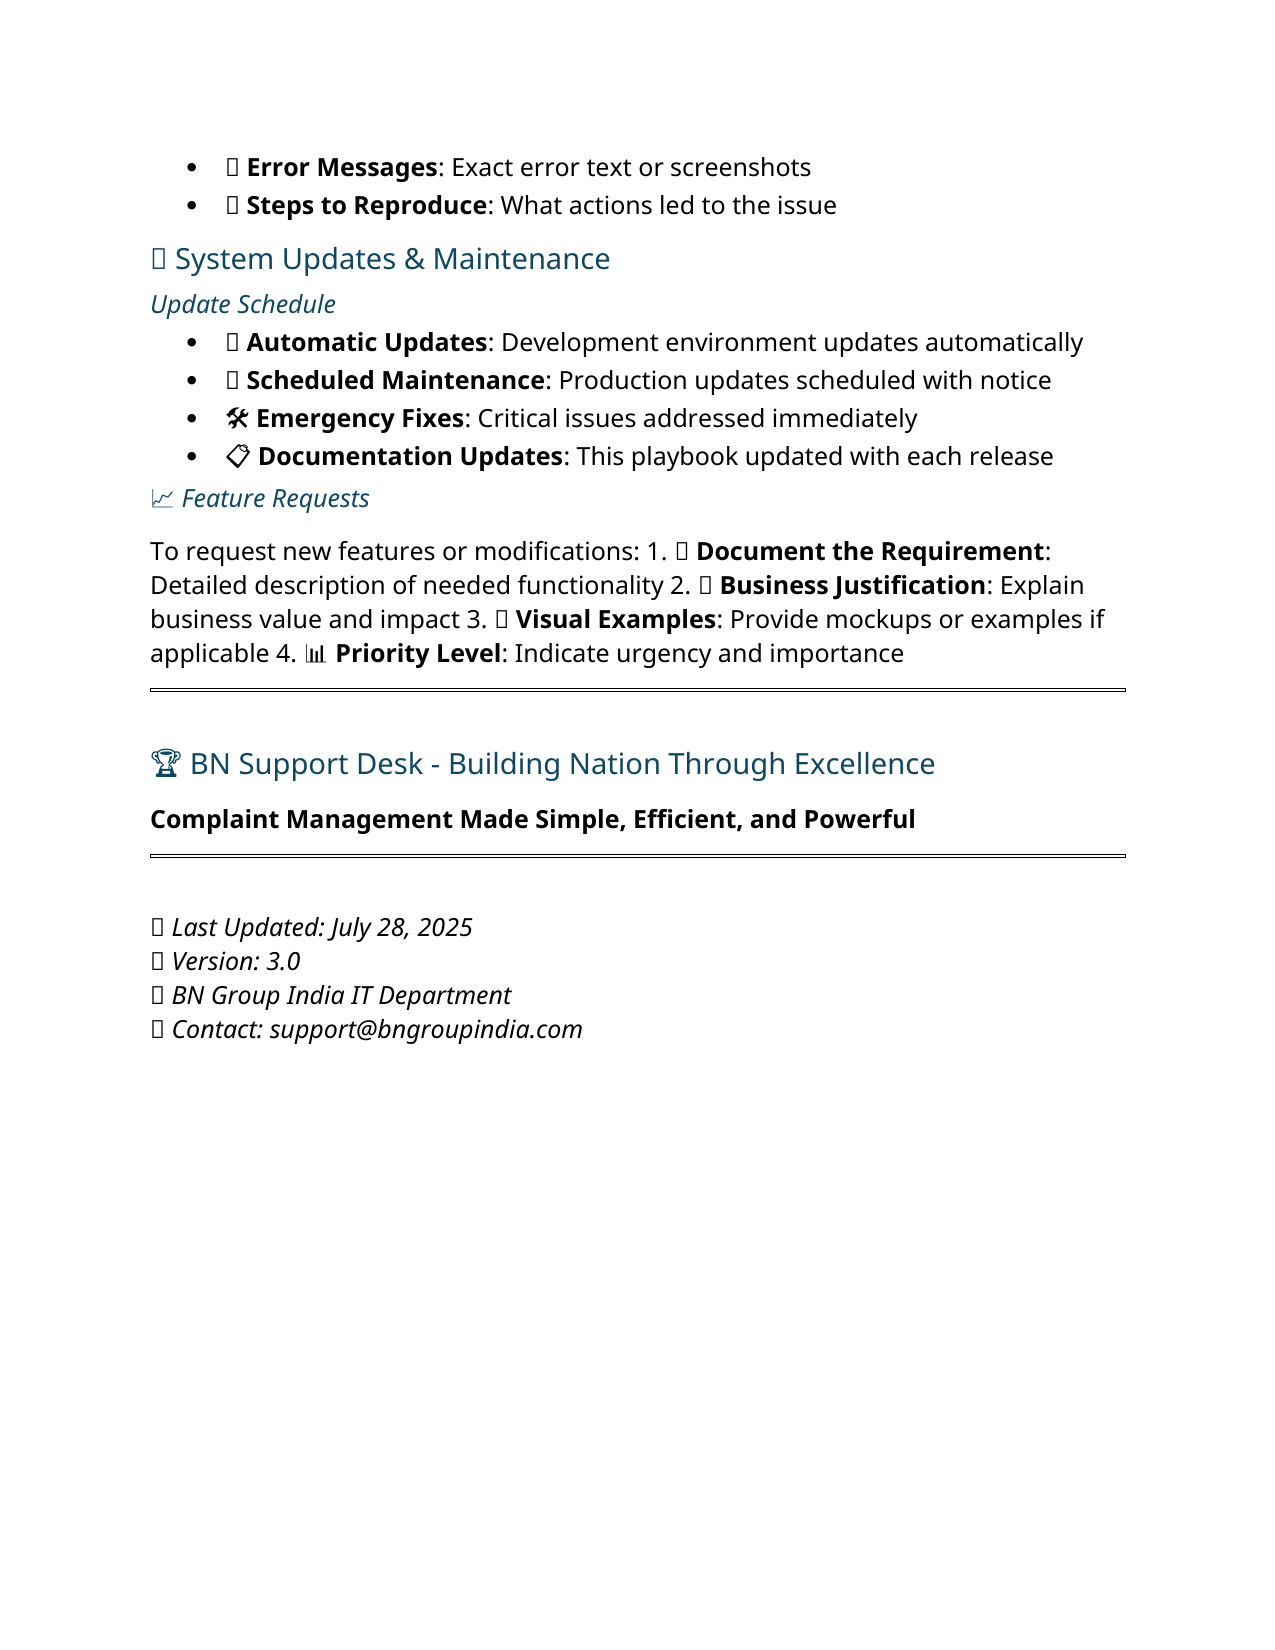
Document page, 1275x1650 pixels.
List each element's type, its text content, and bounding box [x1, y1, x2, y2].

list 🛠️ Emergency Fixes: Critical issues addressed immediately [187, 400, 1125, 434]
list 🚀 Automatic Updates: Development environment updates automatically [187, 325, 1125, 359]
text To request new features or modifications: 1. 📝 Document the Requirement: Detailed description of needed functionality 2. 💼 Business Justification: Explain business value and impact 3. 🎨 Visual Examples: Provide mockups or examples if applicable 4. 📊 Priority Level: Indicate urgency and importance [150, 533, 1125, 670]
list 📅 Scheduled Maintenance: Production updates scheduled with notice [187, 363, 1125, 397]
subtitle 🔄 System Updates & Maintenance [150, 238, 1125, 278]
subtitle 📈 Feature Requests [150, 481, 1125, 515]
list 🔄 Steps to Reproduce: What actions led to the issue [187, 188, 1125, 222]
text Complaint Management Made Simple, Efficient, and Powerful [150, 802, 1125, 836]
list 📋 Documentation Updates: This playbook updated with each release [187, 438, 1125, 472]
subtitle Update Schedule [150, 287, 1125, 321]
list 📝 Error Messages: Exact error text or screenshots [187, 150, 1125, 184]
subtitle 🏆 BN Support Desk - Building Nation Through Excellence [150, 743, 1125, 783]
text 📅 Last Updated: July 28, 2025 📖 Version: 3.0 🏢 BN Group India IT Department 📧 Contact: support@bngroupindia.com [150, 909, 1125, 1046]
